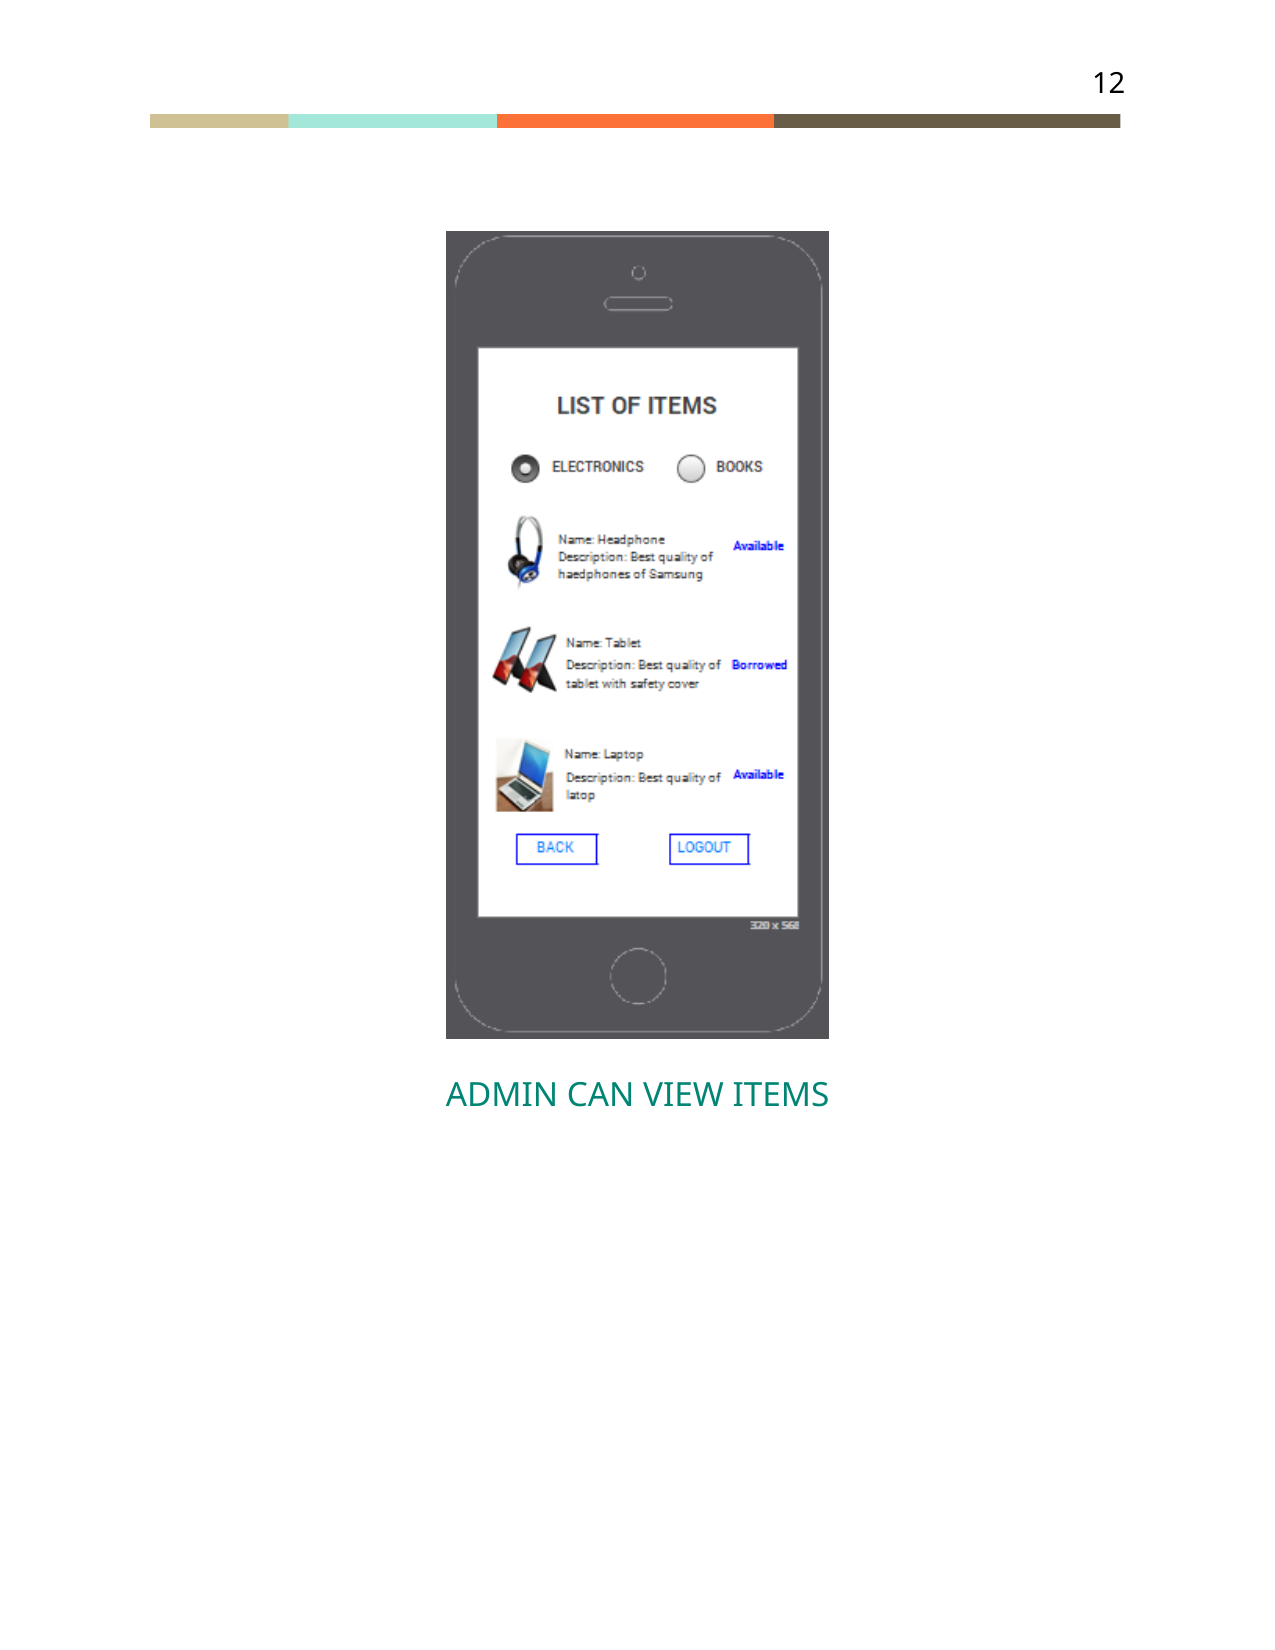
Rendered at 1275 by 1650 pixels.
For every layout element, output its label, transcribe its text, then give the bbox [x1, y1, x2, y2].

picture [150, 114, 1121, 128]
picture [446, 231, 829, 1039]
subtitle ADMIN CAN VIEW ITEMS [150, 1071, 1125, 1116]
